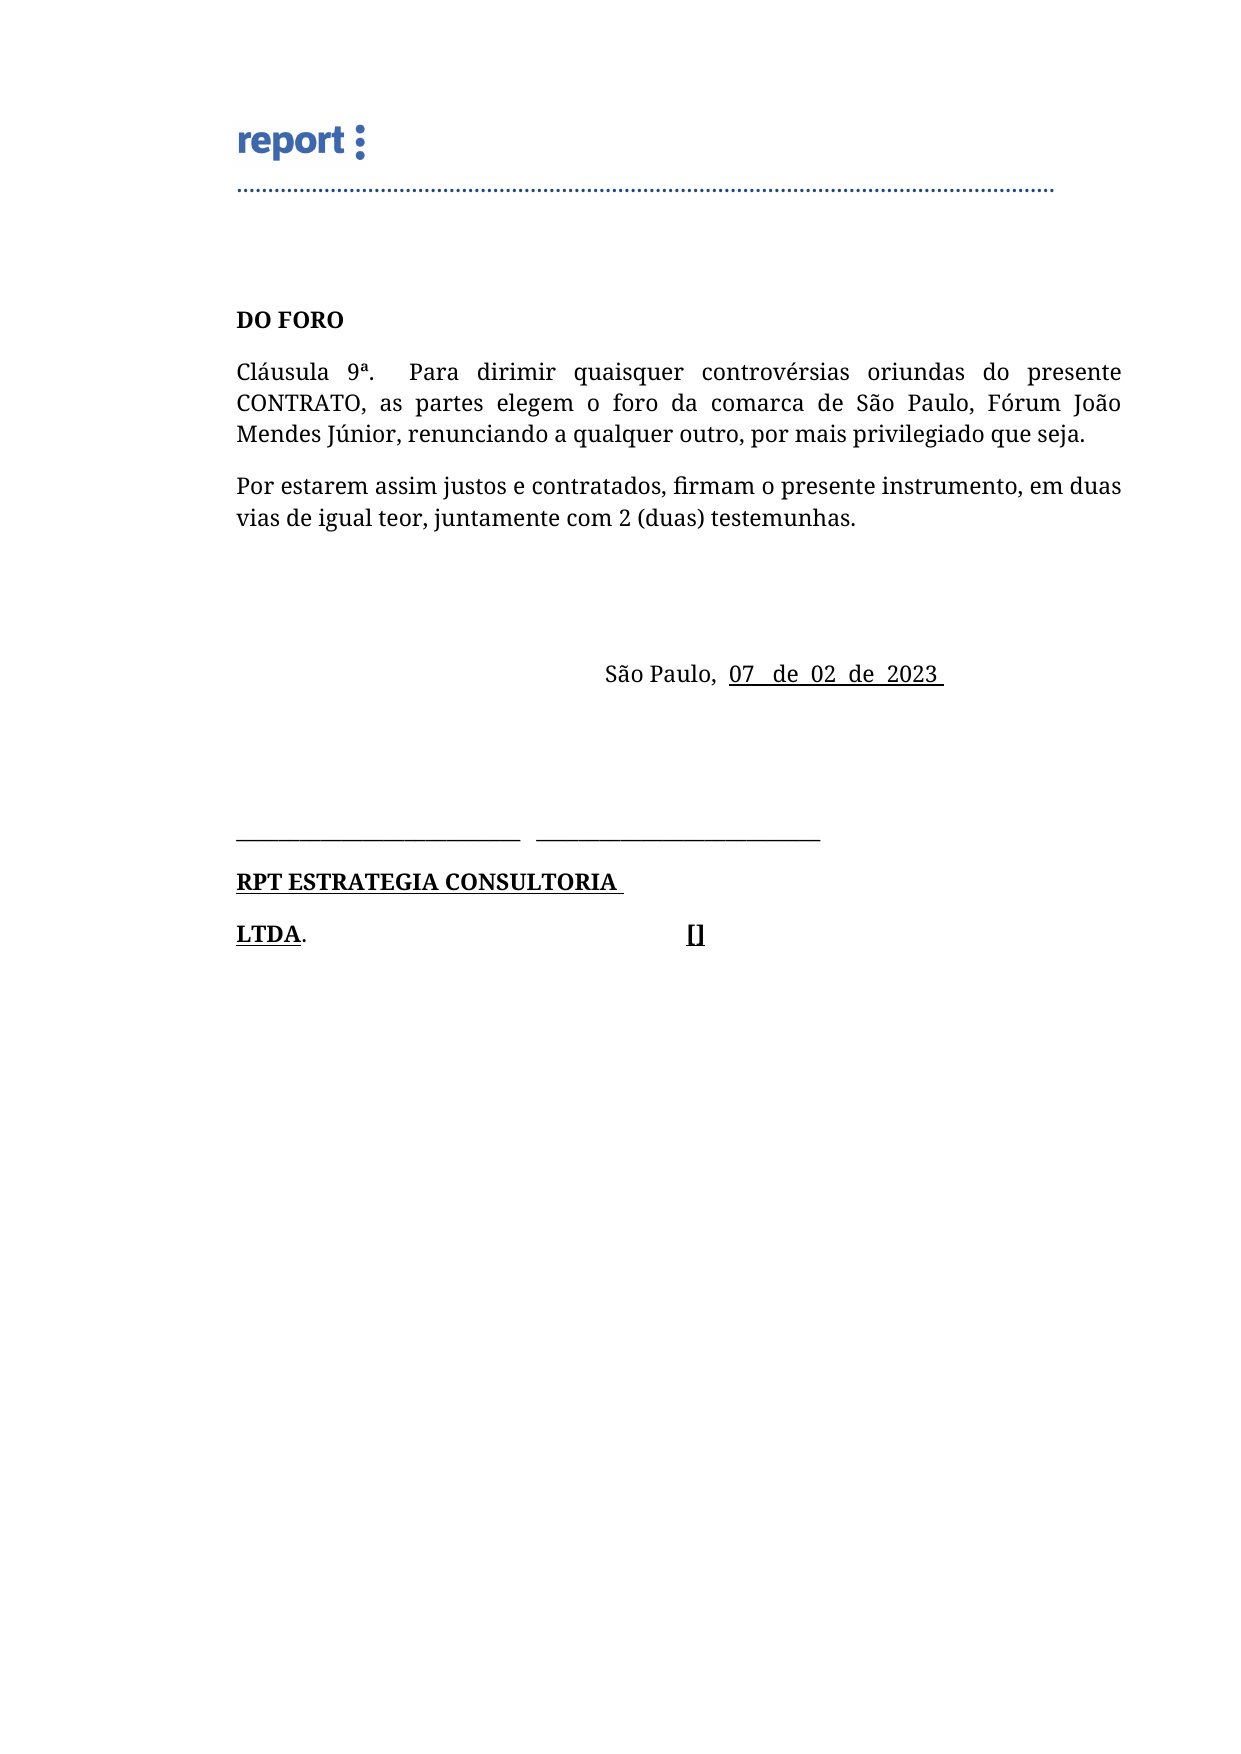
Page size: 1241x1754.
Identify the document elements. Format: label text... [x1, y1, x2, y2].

text São Paulo, 07 de 02 de 2023 [605, 658, 1123, 689]
picture [233, 118, 370, 166]
text Cláusula 9ª. Para dirimir quaisquer controvérsias oriundas do presente CONTRATO, as partes elegem o foro da comarca de São Paulo, Fórum João Mendes Júnior, renunciando a qualquer outro, por mais privilegiado que seja. [236, 356, 1123, 449]
text ___________________________ ___________________________ [236, 814, 1123, 845]
text RPT ESTRATEGIA CONSULTORIA [236, 866, 1123, 897]
text LTDA. [] [236, 918, 1123, 949]
text Por estarem assim justos e contratados, firmam o presente instrumento, em duas vias de igual teor, juntamente com 2 (duas) testemunhas. [236, 470, 1123, 533]
text DO FORO [236, 303, 1123, 335]
